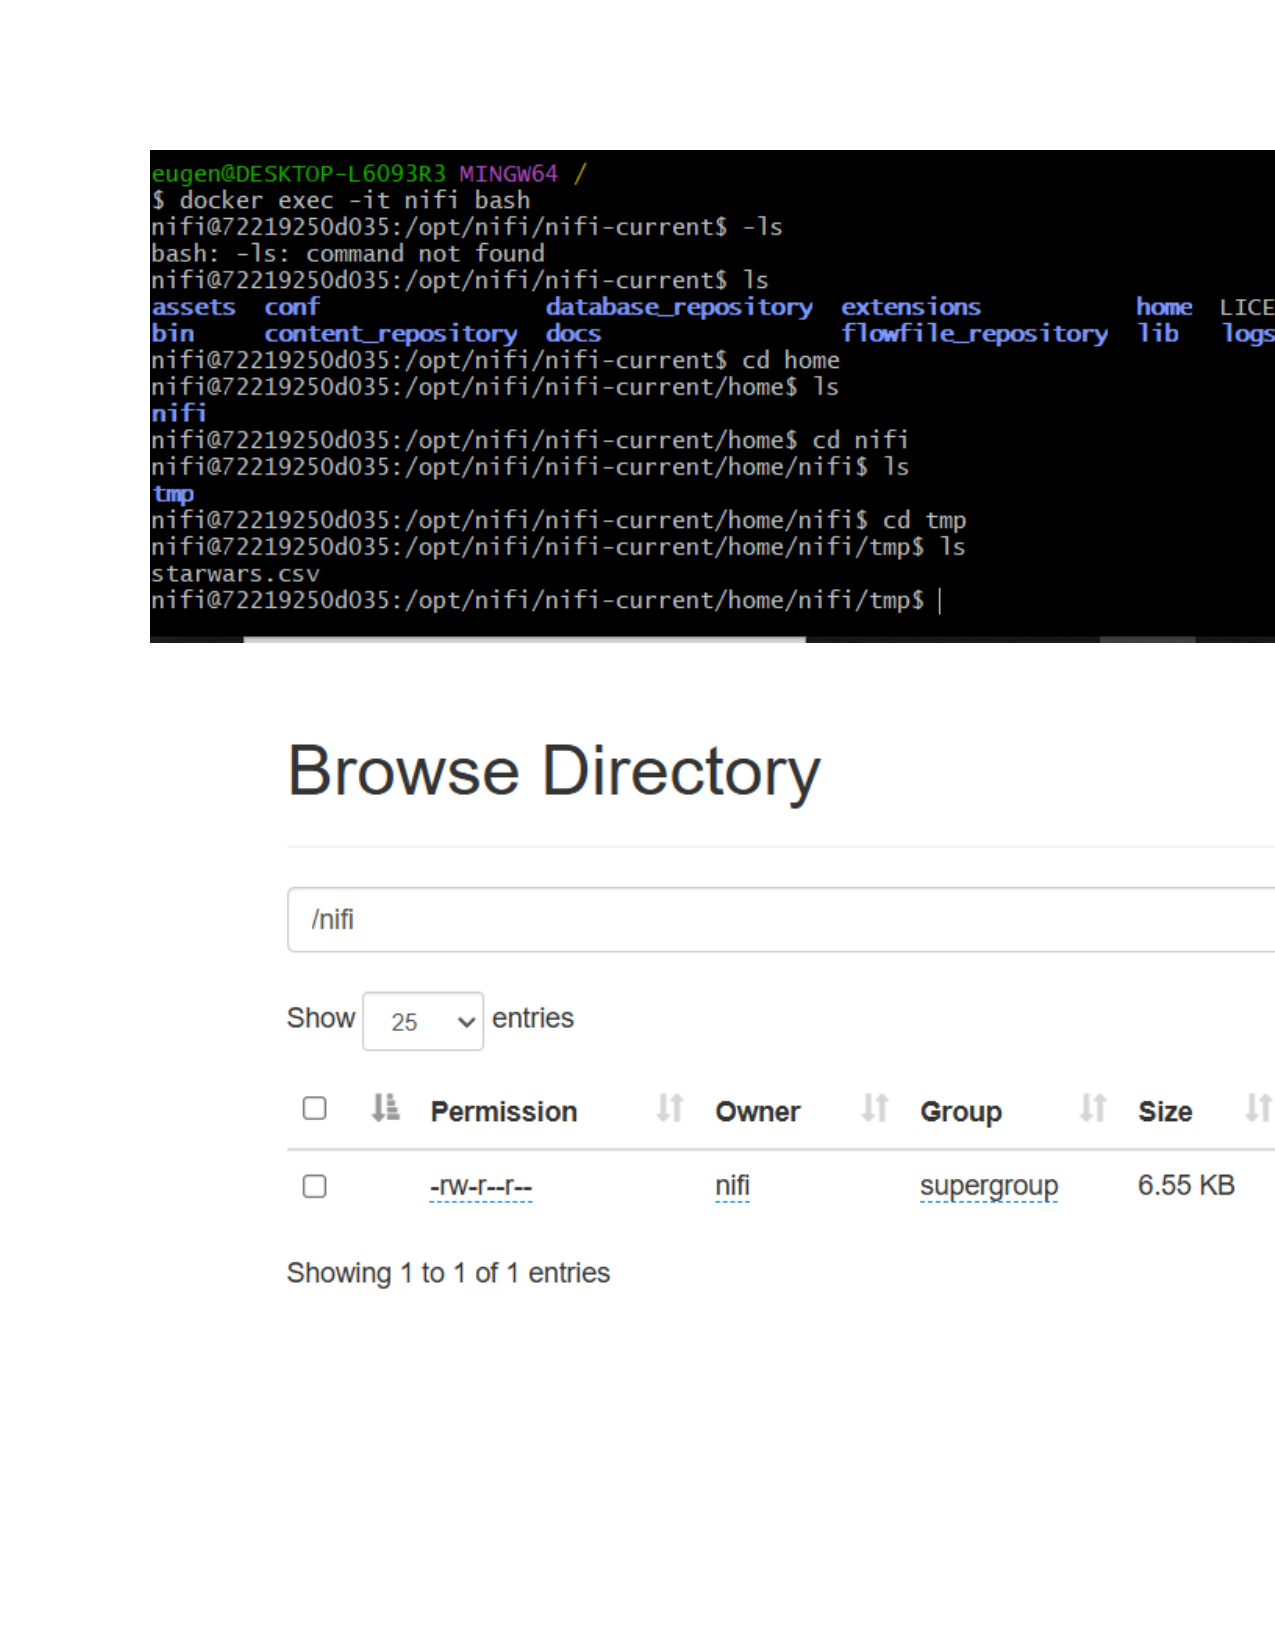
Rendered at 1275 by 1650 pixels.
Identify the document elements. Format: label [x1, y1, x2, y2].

picture [150, 676, 1275, 1339]
picture [150, 150, 1275, 643]
